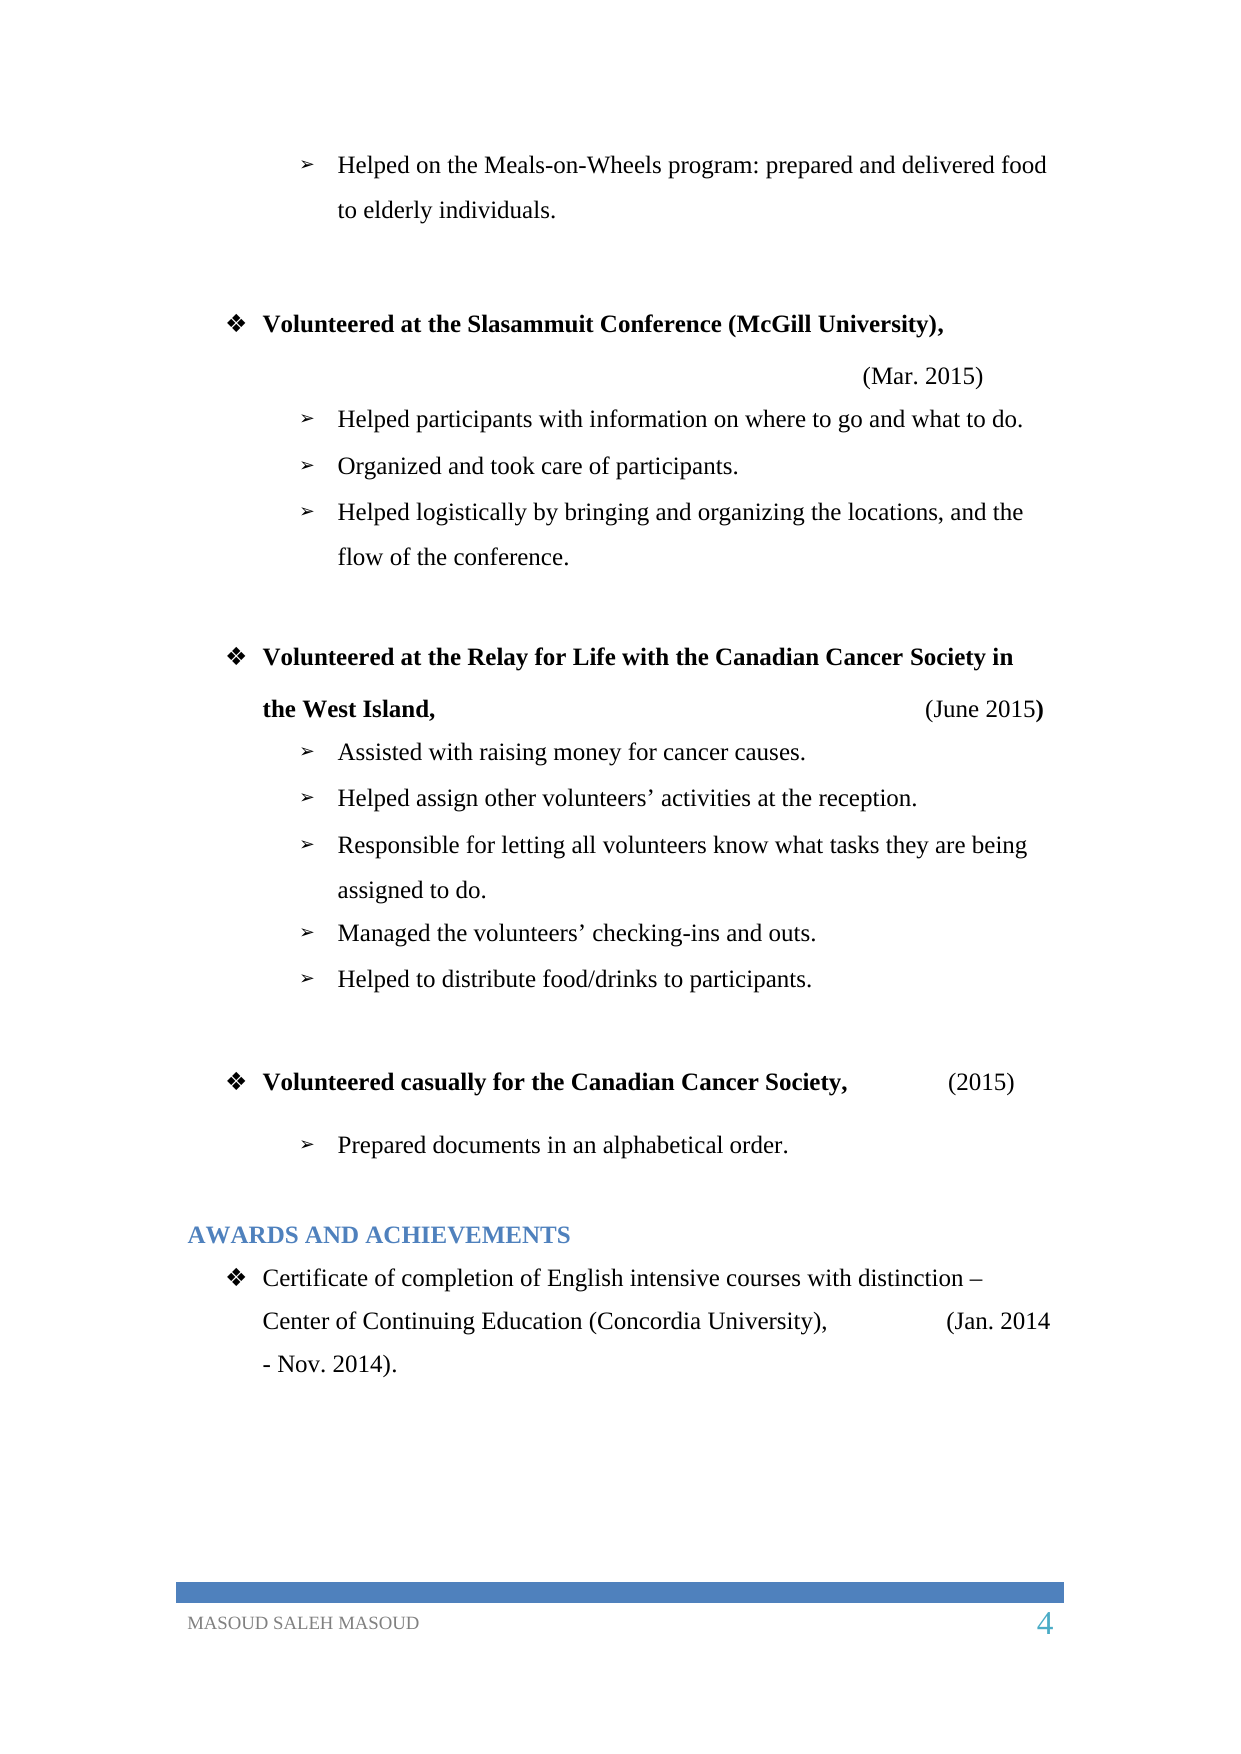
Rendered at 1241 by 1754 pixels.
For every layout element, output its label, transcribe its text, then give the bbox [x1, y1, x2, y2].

list Helped participants with information on where to go and what to do. [300, 404, 1053, 435]
list Organized and took care of participants. [300, 451, 1053, 482]
list Helped to distribute food/drinks to participants. [300, 964, 1053, 995]
text AWARDS AND ACHIEVEMENTS [187, 1220, 1053, 1249]
list Helped on the Meals-on-Wheels program: prepared and delivered food to elderly individuals. [300, 150, 1053, 224]
list Volunteered at the Slasammuit Conference (McGill University), (Mar. 2015) [225, 296, 1053, 390]
list Responsible for letting all volunteers know what tasks they are being assigned to do. [300, 830, 1053, 904]
list Volunteered at the Relay for Life with the Canadian Cancer Society in the West Island, (June 2015) [225, 628, 1053, 723]
list Managed the volunteers’ checking-ins and outs. [300, 918, 1053, 949]
list Volunteered casually for the Canadian Cancer Society, (2015) [225, 1054, 1053, 1105]
list Assisted with raising money for cancer causes. [300, 737, 1053, 768]
list Prepared documents in an alphabetical order. [300, 1131, 1053, 1161]
list Certificate of completion of English intensive courses with distinction – Center of Continuing Education (Concordia University), (Jan. 2014 - Nov. 2014). [225, 1263, 1053, 1378]
list Helped logistically by bringing and organizing the locations, and the flow of the conference. [300, 497, 1053, 571]
list Helped assign other volunteers’ activities at the reception. [300, 783, 1053, 814]
